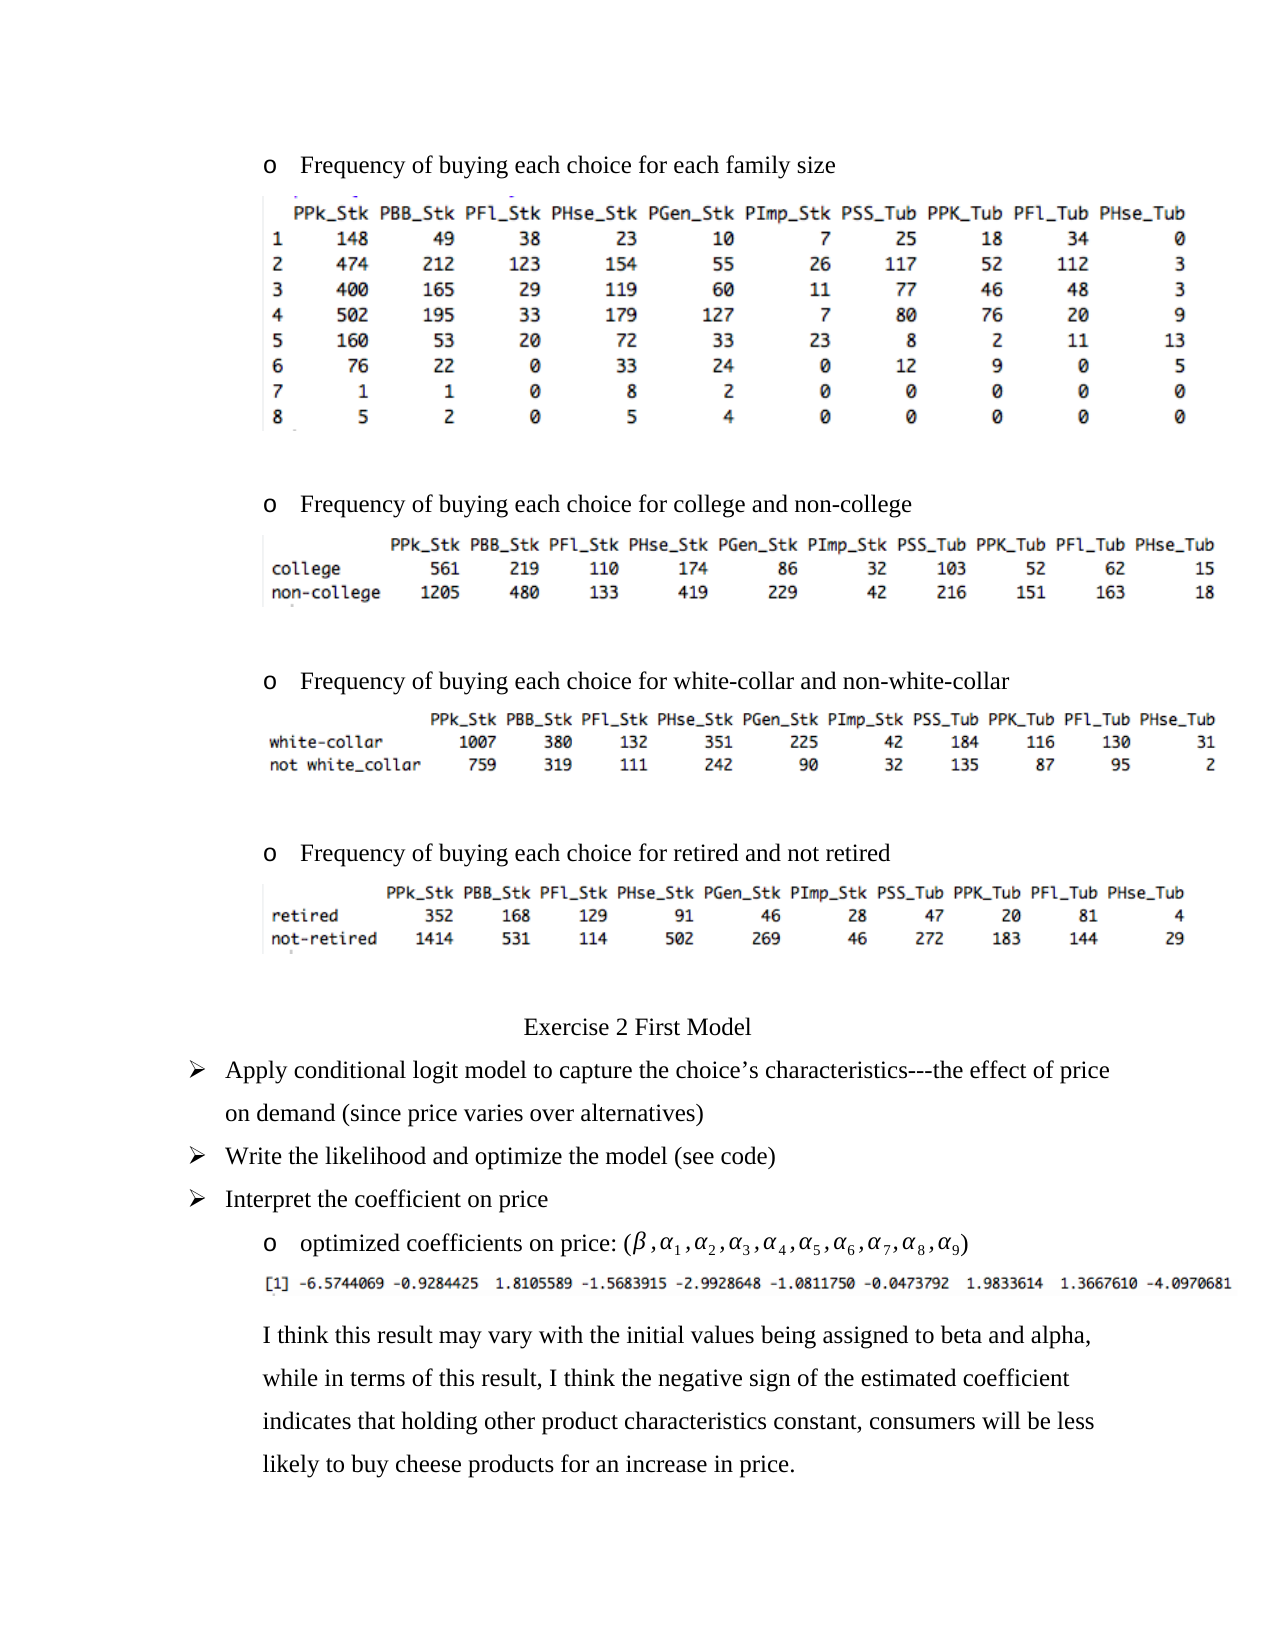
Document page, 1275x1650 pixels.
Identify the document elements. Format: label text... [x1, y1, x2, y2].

list Frequency of buying each choice for white-collar and non-white-collar [262, 666, 1125, 697]
picture [262, 1274, 1238, 1296]
list Frequency of buying each choice for college and non-college [262, 489, 1125, 519]
text I think this result may vary with the initial values being assigned to beta and alpha, while in terms of this result, I think the negative sign of the estimated coefficient indicates that holding other product characteristics constant, consumers will be less likely to buy cheese products for an increase in price. [262, 1320, 1125, 1478]
list Frequency of buying each choice for each family size [262, 150, 1125, 181]
picture [262, 884, 1238, 954]
list Frequency of buying each choice for retired and not retired [262, 838, 1125, 869]
picture [262, 535, 1240, 607]
picture [262, 196, 1238, 431]
list Interpret the coefficient on price [187, 1184, 1125, 1213]
text Exercise 2 First Model [150, 1012, 1125, 1041]
picture [262, 712, 1238, 780]
list Apply conditional logit model to capture the choice’s characteristics---the effect of price on demand (since price varies over alternatives) [187, 1055, 1125, 1127]
list Write the likelihood and optimize the model (see code) [187, 1141, 1125, 1170]
list optimized coefficients on price: () [262, 1228, 1125, 1259]
